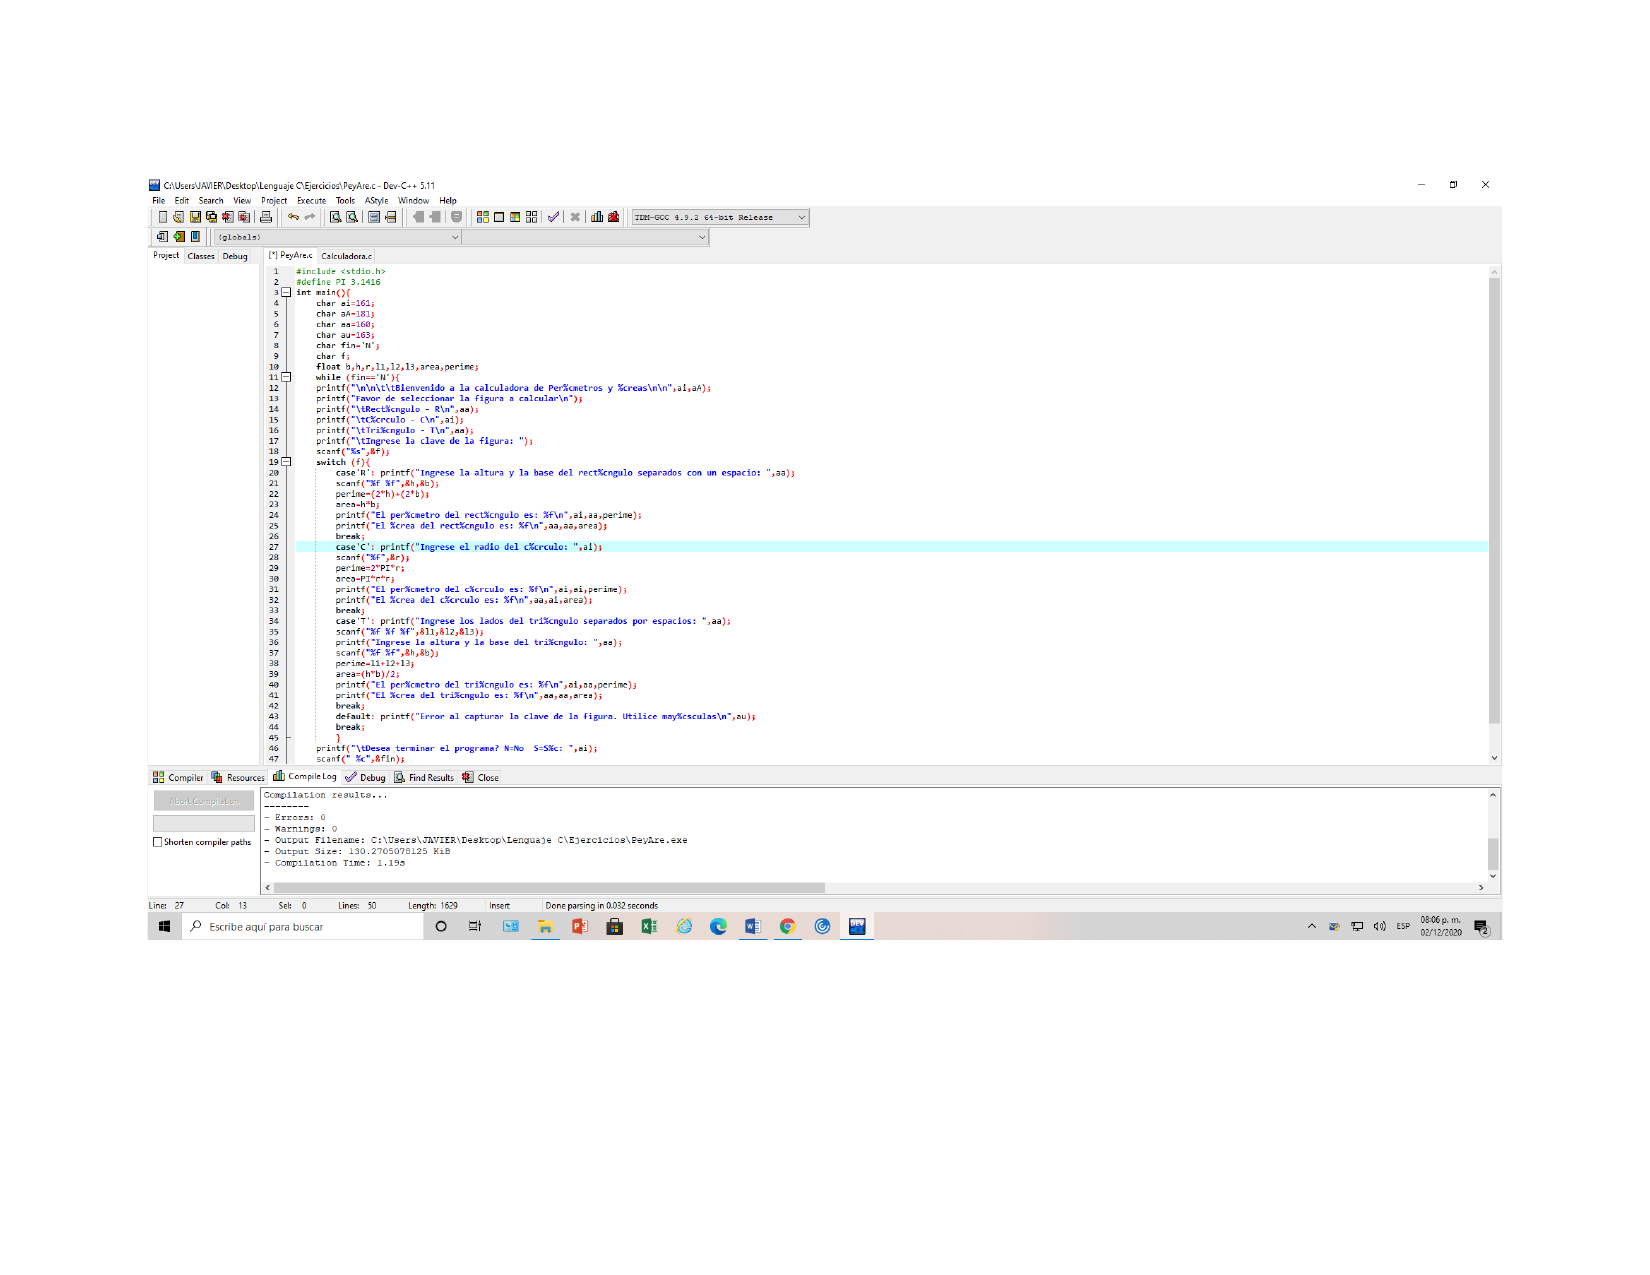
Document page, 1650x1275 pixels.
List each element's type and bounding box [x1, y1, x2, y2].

picture [147, 177, 1503, 940]
